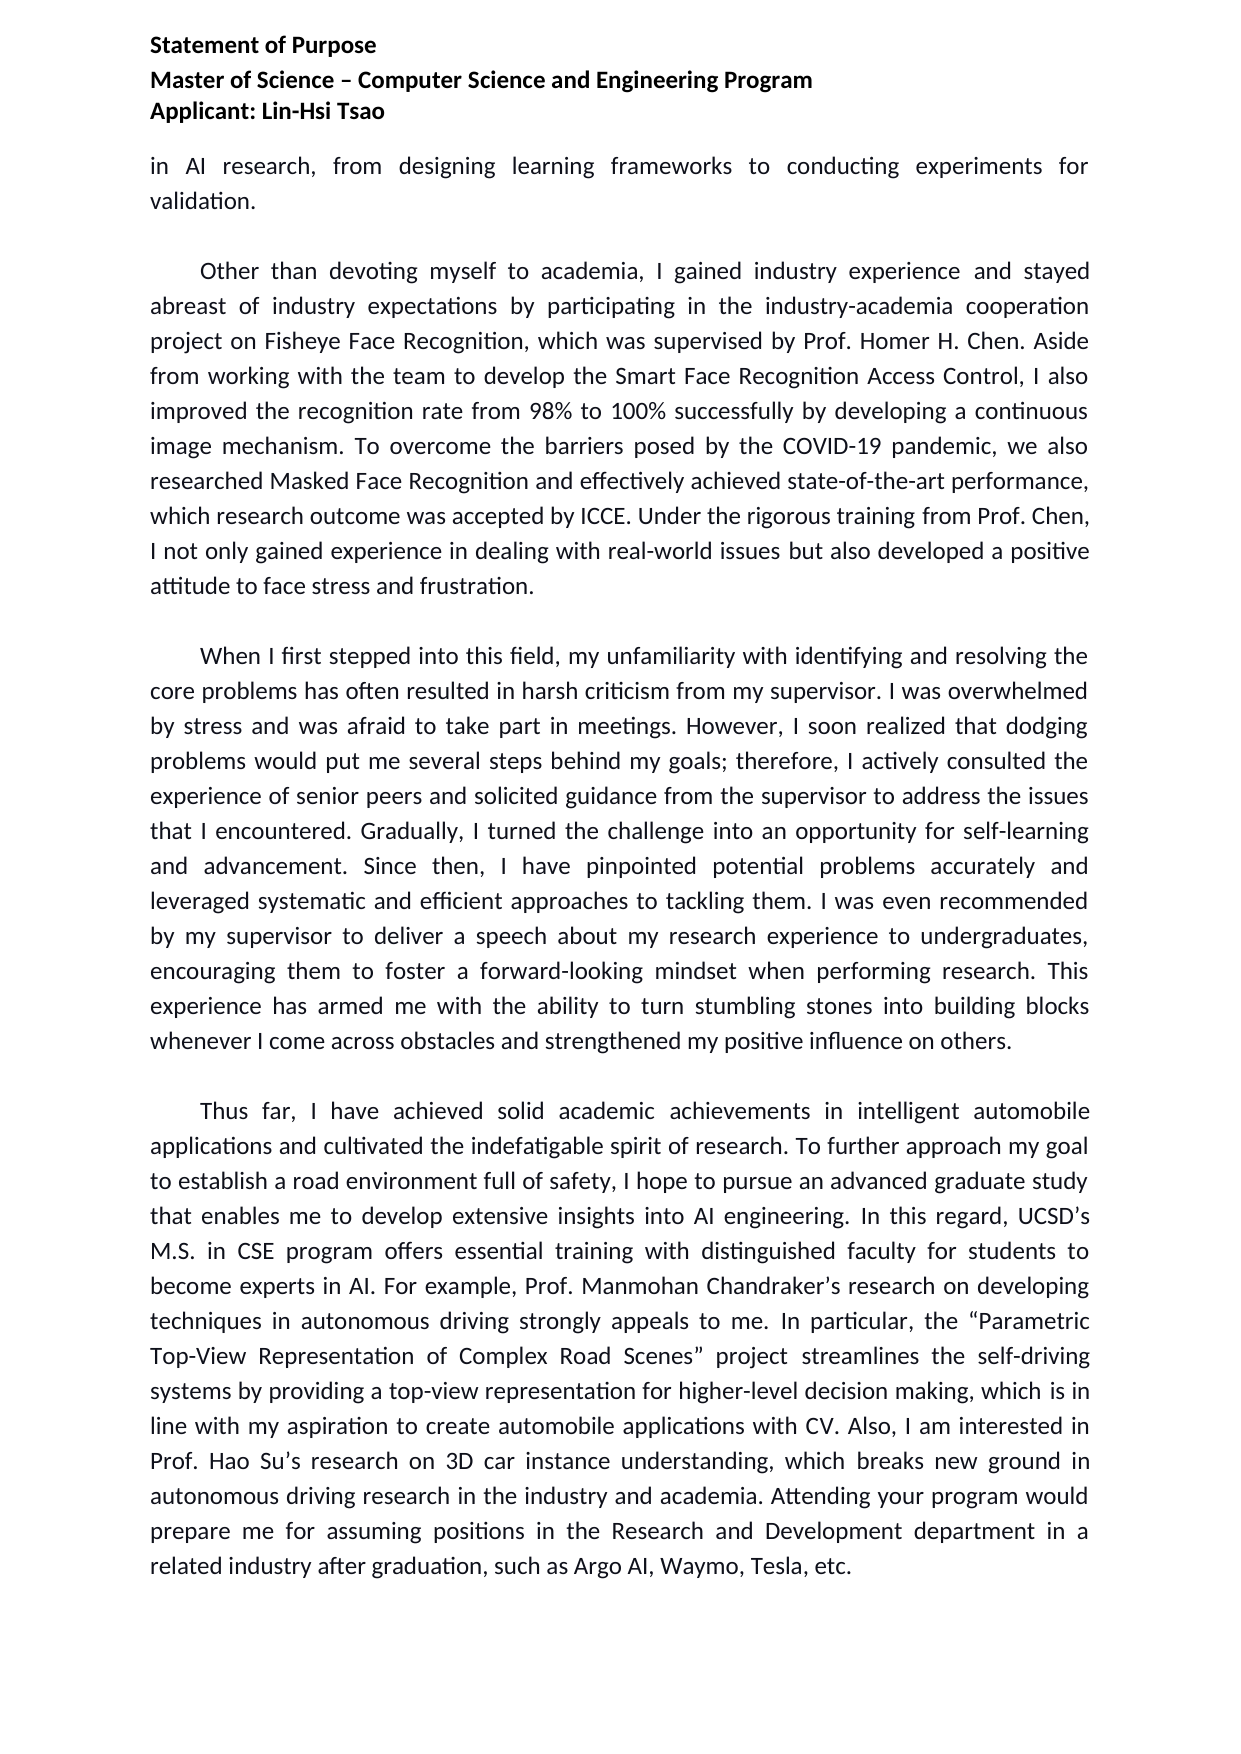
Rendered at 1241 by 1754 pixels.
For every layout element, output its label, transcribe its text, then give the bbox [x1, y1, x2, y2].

text Thus far, I have achieved solid academic achievements in intelligent automobile applications and cultivated the indefatigable spirit of research. To further approach my goal to establish a road environment full of safety, I hope to pursue an advanced graduate study that enables me to develop extensive insights into AI engineering. In this regard, UCSD’s M.S. in CSE program offers essential training with distinguished faculty for students to become experts in AI. For example, Prof. Manmohan Chandraker’s research on developing techniques in autonomous driving strongly appeals to me. In particular, the “Parametric Top-View Representation of Complex Road Scenes” project streamlines the self-driving systems by providing a top-view representation for higher-level decision making, which is in line with my aspiration to create automobile applications with CV. Also, I am interested in Prof. Hao Su’s research on 3D car instance understanding, which breaks new ground in autonomous driving research in the industry and academia. Attending your program would prepare me for assuming positions in the Research and Development department in a related industry after graduation, such as Argo AI, Waymo, Tesla, etc. [150, 1095, 1090, 1581]
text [150, 150, 1090, 216]
text Other than devoting myself to academia, I gained industry experience and stayed abreast of industry expectations by participating in the industry-academia cooperation project on Fisheye Face Recognition, which was supervised by Prof. Homer H. Chen. Aside from working with the team to develop the Smart Face Recognition Access Control, I also improved the recognition rate from 98% to 100% successfully by developing a continuous image mechanism. To overcome the barriers posed by the COVID-19 pandemic, we also researched Masked Face Recognition and effectively achieved state-of-the-art performance, which research outcome was accepted by ICCE. Under the rigorous training from Prof. Chen, I not only gained experience in dealing with real-world issues but also developed a positive attitude to face stress and frustration. [150, 255, 1090, 601]
text When I first stepped into this field, my unfamiliarity with identifying and resolving the core problems has often resulted in harsh criticism from my supervisor. I was overwhelmed by stress and was afraid to take part in meetings. However, I soon realized that dodging problems would put me several steps behind my goals; therefore, I actively consulted the experience of senior peers and solicited guidance from the supervisor to address the issues that I encountered. Gradually, I turned the challenge into an opportunity for self-learning and advancement. Since then, I have pinpointed potential problems accurately and leveraged systematic and efficient approaches to tackling them. I was even recommended by my supervisor to deliver a speech about my research experience to undergraduates, encouraging them to foster a forward-looking mindset when performing research. This experience has armed me with the ability to turn stumbling stones into building blocks whenever I come across obstacles and strengthened my positive influence on others. [150, 640, 1090, 1056]
